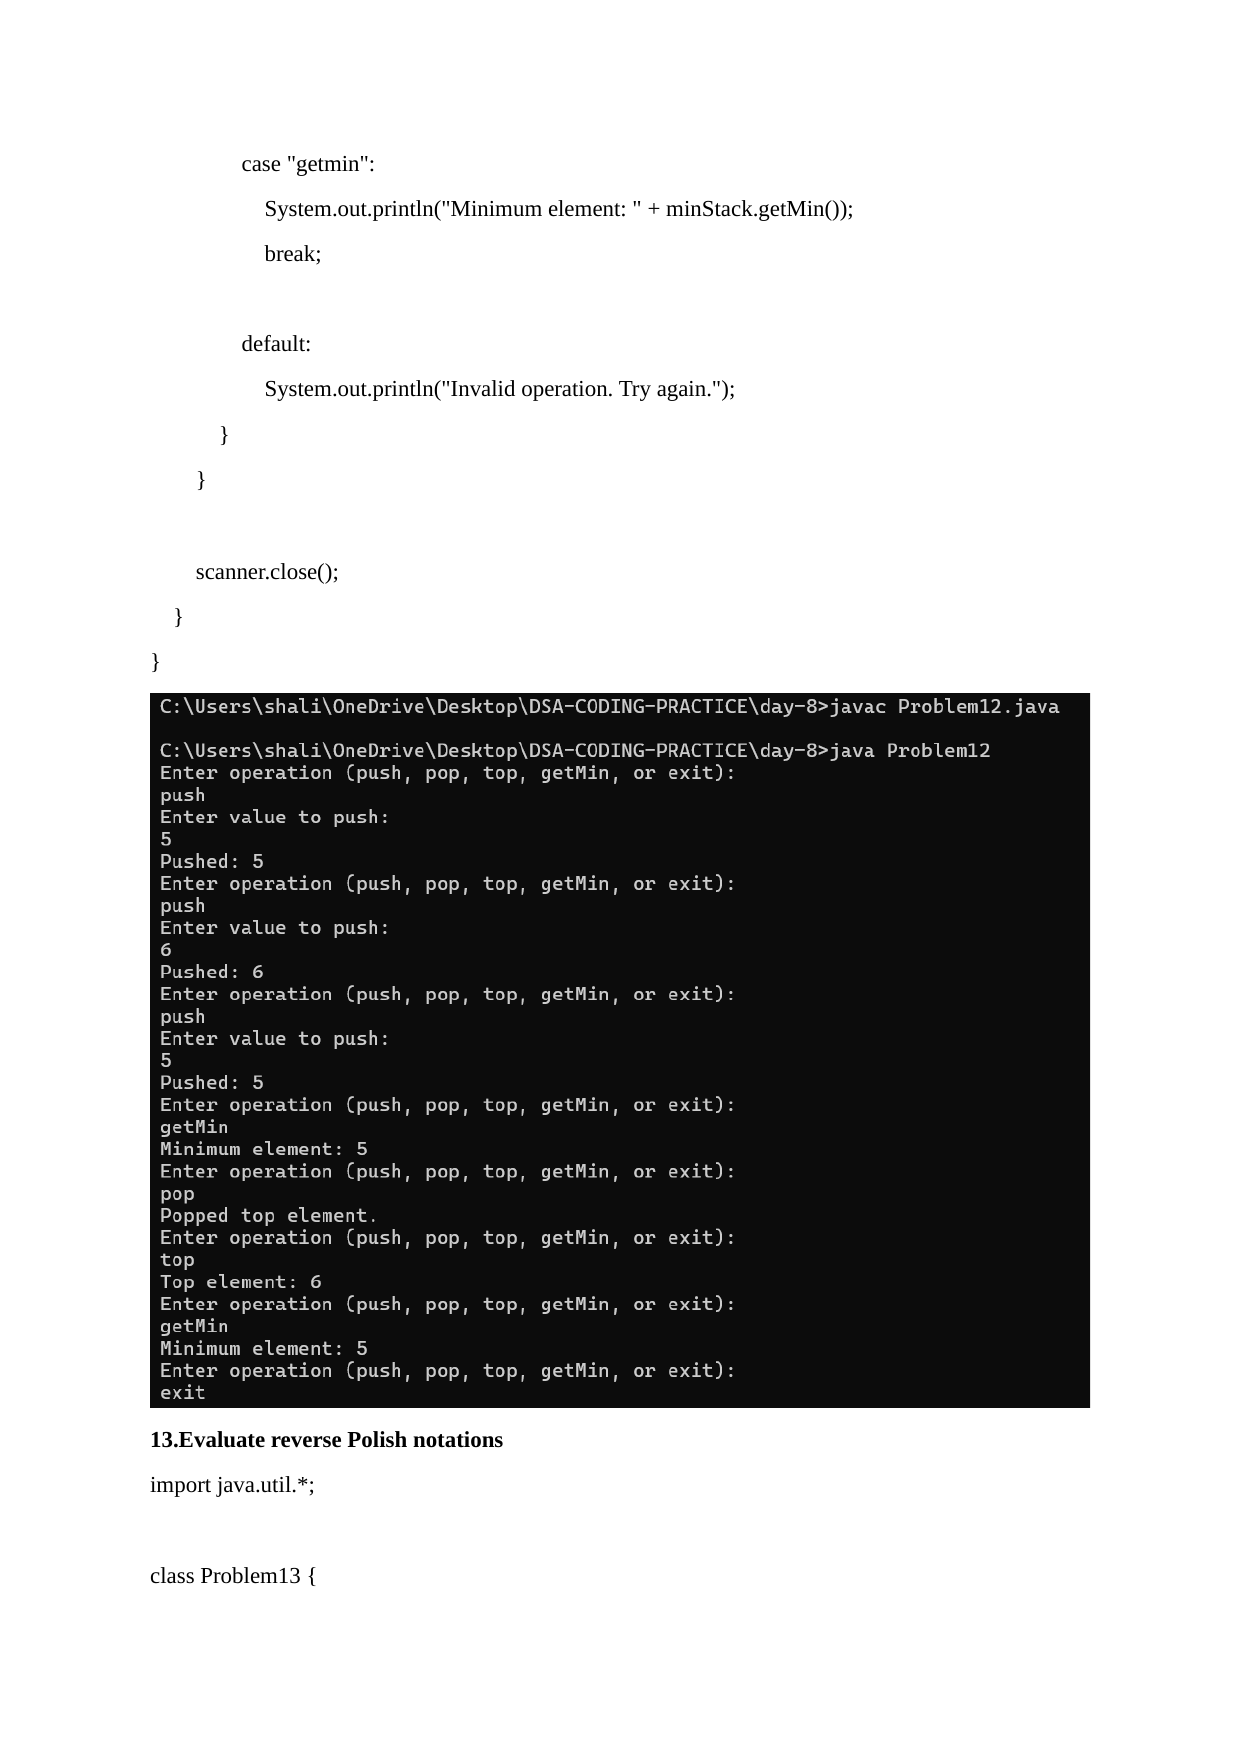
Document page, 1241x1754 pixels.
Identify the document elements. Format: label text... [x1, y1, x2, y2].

text } [150, 603, 1090, 629]
text System.out.println("Invalid operation. Try again."); [150, 376, 1090, 402]
text case "getmin": [150, 150, 1090, 176]
text 13.Evaluate reverse Polish notations [150, 1426, 1090, 1453]
text scanner.close(); [150, 558, 1090, 584]
text class Problem13 { [150, 1562, 1090, 1588]
text default: [150, 330, 1090, 357]
text break; [150, 240, 1090, 267]
picture [150, 693, 1091, 1408]
text } [150, 648, 1090, 674]
text } [150, 421, 1090, 447]
text import java.util.*; [150, 1471, 1090, 1498]
text } [150, 466, 1090, 492]
text System.out.println("Minimum element: " + minStack.getMin()); [150, 195, 1090, 221]
